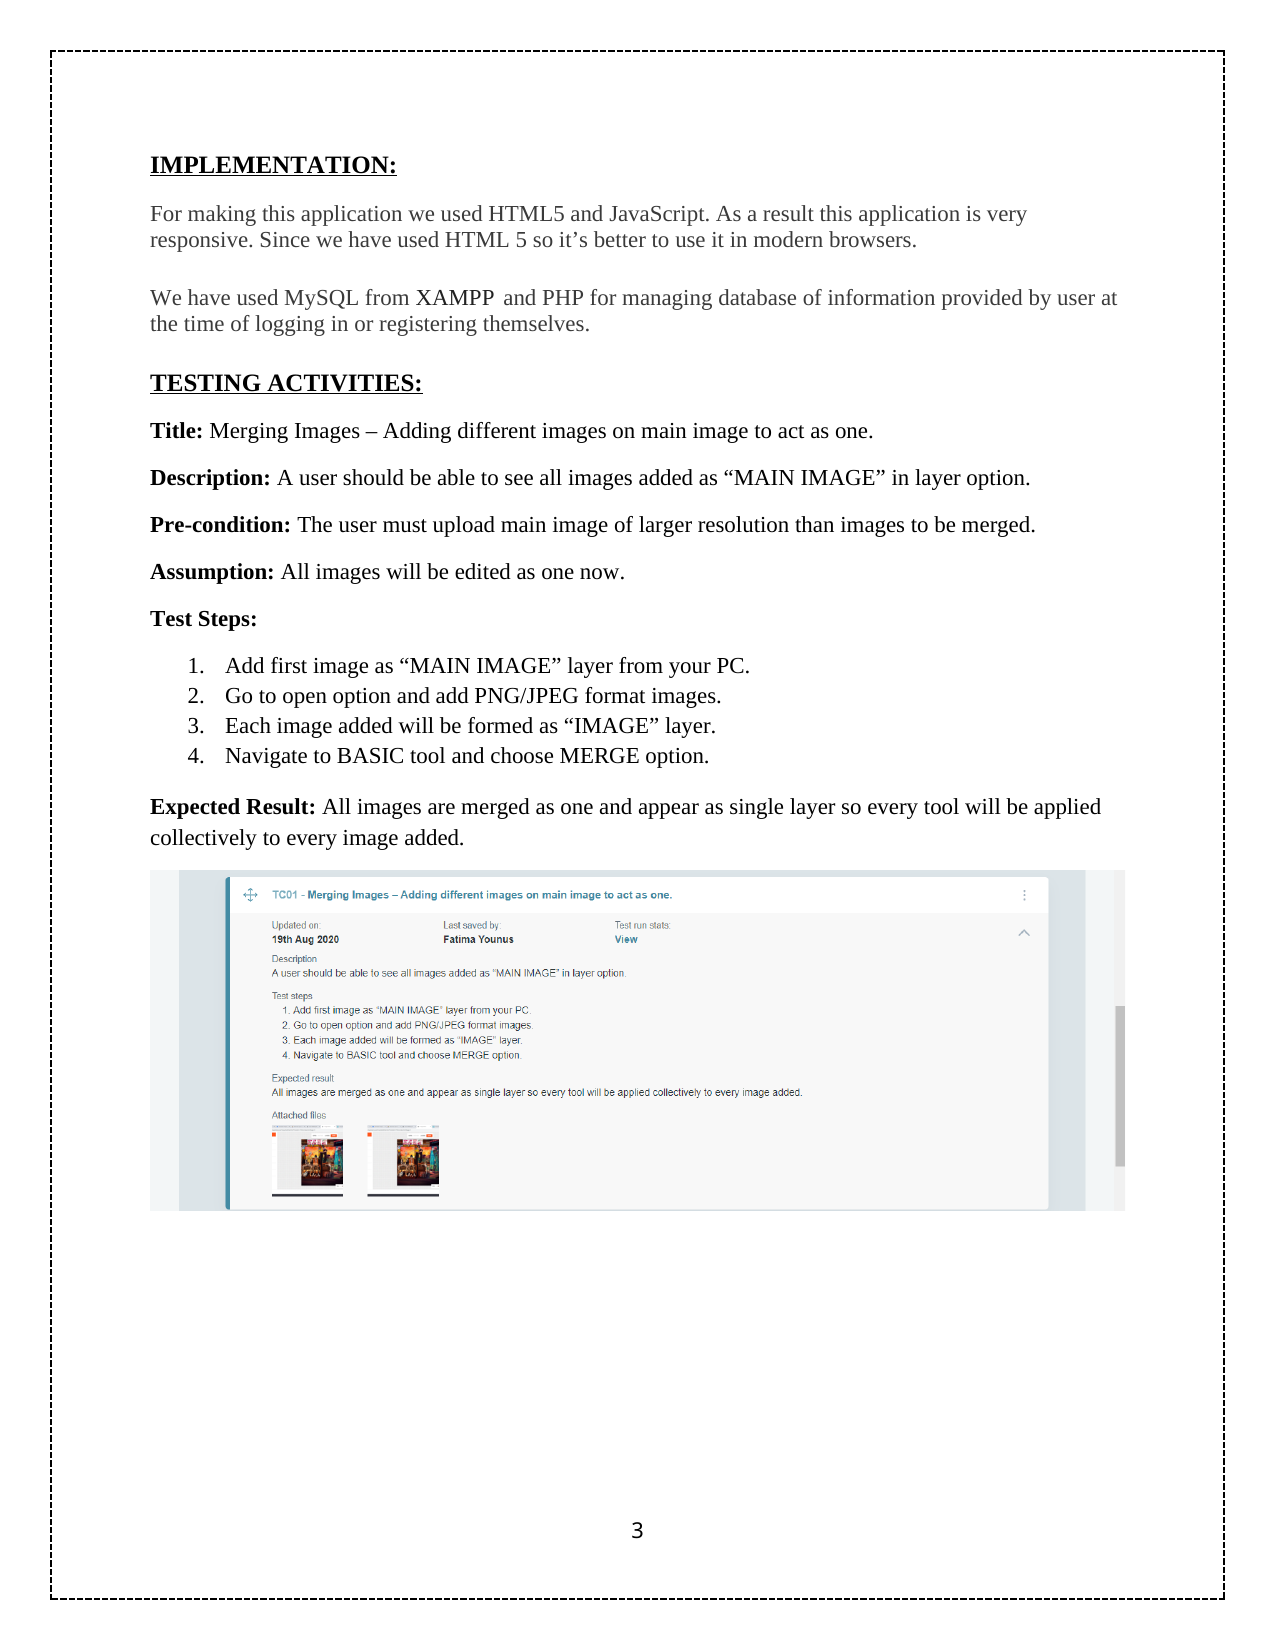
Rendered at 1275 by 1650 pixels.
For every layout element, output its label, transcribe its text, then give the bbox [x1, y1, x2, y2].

picture [150, 870, 1126, 1211]
text Title: Merging Images – Adding different images on main image to act as one. [150, 417, 1125, 444]
list Navigate to BASIC tool and choose MERGE option. [187, 742, 1125, 769]
text Pre-condition: The user must upload main image of larger resolution than images to be merged. [150, 511, 1125, 537]
text Test Steps: [150, 605, 1125, 631]
text Assumption: All images will be edited as one now. [150, 558, 1125, 584]
text Description: A user should be able to see all images added as “MAIN IMAGE” in layer option. [150, 464, 1125, 491]
list Add first image as “MAIN IMAGE” layer from your PC. [187, 652, 1125, 678]
list Go to open option and add PNG/JPEG format images. [187, 682, 1125, 708]
text We have used MySQL from XAMPP and PHP for managing database of information provided by user at the time of logging in or registering themselves. [150, 284, 1125, 336]
text IMPLEMENTATION: [150, 150, 1125, 179]
text For making this application we used HTML5 and JavaScript. As a result this application is very responsive. Since we have used HTML 5 so it’s better to use it in modern browsers. [150, 200, 1125, 252]
text Expected Result: All images are merged as one and appear as single layer so every tool will be applied collectively to every image added. [150, 793, 1125, 850]
text TESTING ACTIVITIES: [150, 368, 1125, 396]
list Each image added will be formed as “IMAGE” layer. [187, 712, 1125, 738]
